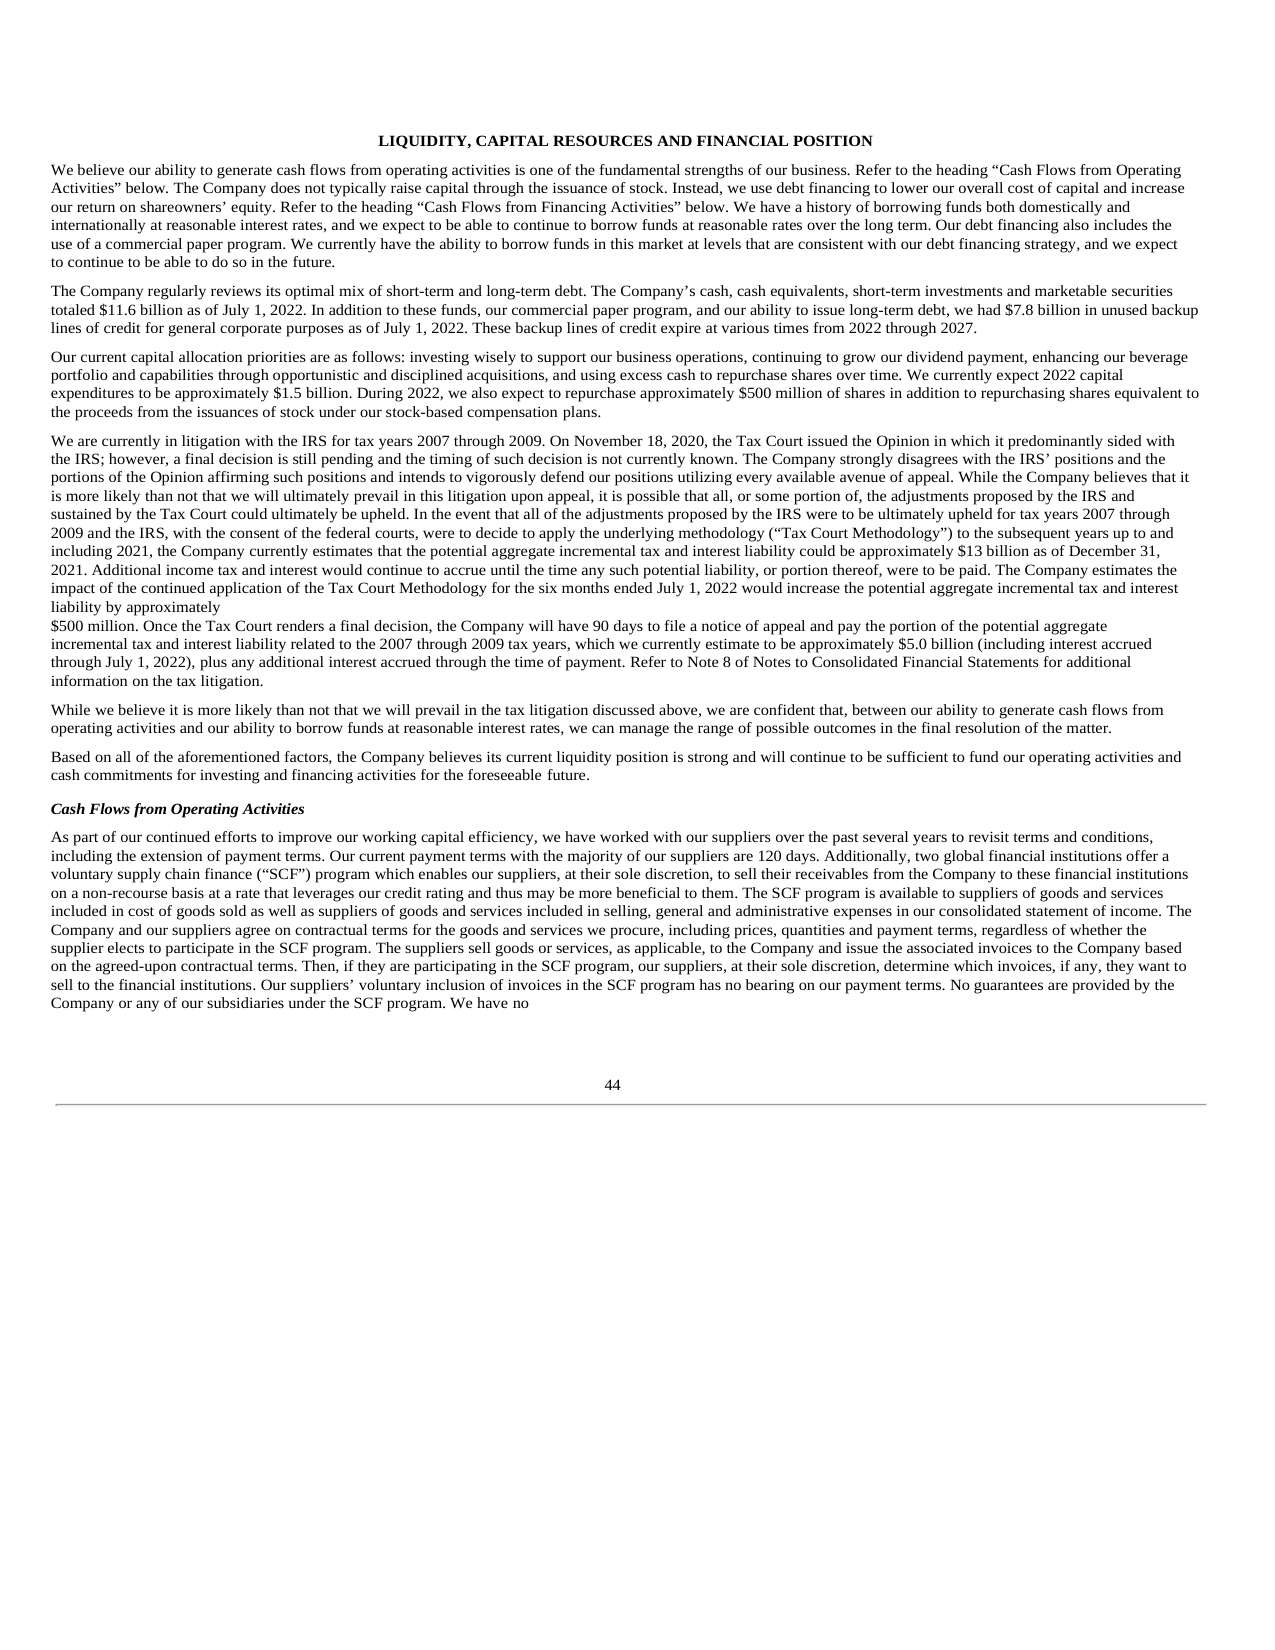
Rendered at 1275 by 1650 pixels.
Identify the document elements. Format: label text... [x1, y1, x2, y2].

text Our current capital allocation priorities are as follows: investing wisely to support our business operations, continuing to grow our dividend payment, enhancing our beverage portfolio and capabilities through opportunistic and disciplined acquisitions, and using excess cash to repurchase shares over time. We currently expect 2022 capital expenditures to be approximately $1.5 billion. During 2022, we also expect to repurchase approximately $500 million of shares in addition to repurchasing shares equivalent to the proceeds from the issuances of stock under our stock-based compensation plans. [51, 347, 1200, 421]
text While we believe it is more likely than not that we will prevail in the tax litigation discussed above, we are confident that, between our ability to generate cash flows from operating activities and our ability to borrow funds at reasonable interest rates, we can manage the range of possible outcomes in the final resolution of the matter. [51, 700, 1188, 737]
text $500 million. Once the Tax Court renders a final decision, the Company will have 90 days to file a notice of appeal and pay the portion of the potential aggregate incremental tax and interest liability related to the 2007 through 2009 tax years, which we currently estimate to be approximately $5.0 billion (including interest accrued through July 1, 2022), plus any additional interest accrued through the time of payment. Refer to Note 8 of Notes to Consolidated Financial Statements for additional information on the tax litigation. [51, 616, 1188, 690]
text We are currently in litigation with the IRS for tax years 2007 through 2009. On November 18, 2020, the Tax Court issued the Opinion in which it predominantly sided with the IRS; however, a final decision is still pending and the timing of such decision is not currently known. The Company strongly disagrees with the IRS’ positions and the portions of the Opinion affirming such positions and intends to vigorously defend our positions utilizing every available avenue of appeal. While the Company believes that it is more likely than not that we will ultimately prevail in this litigation upon appeal, it is possible that all, or some portion of, the adjustments proposed by the IRS and sustained by the Tax Court could ultimately be upheld. In the event that all of the adjustments proposed by the IRS were to be ultimately upheld for tax years 2007 through 2009 and the IRS, with the consent of the federal courts, were to decide to apply the underlying methodology (“Tax Court Methodology”) to the subsequent years up to and including 2021, the Company currently estimates that the potential aggregate incremental tax and interest liability could be approximately $13 billion as of December 31, 2021. Additional income tax and interest would continue to accrue until the time any such potential liability, or portion thereof, were to be paid. The Company estimates the impact of the continued application of the Tax Court Methodology for the six months ended July 1, 2022 would increase the potential aggregate incremental tax and interest liability by approximately [51, 431, 1194, 615]
text The Company regularly reviews its optimal mix of short-term and long-term debt. The Company’s cash, cash equivalents, short-term investments and marketable securities totaled $11.6 billion as of July 1, 2022. In addition to these funds, our commercial paper program, and our ability to issue long-term debt, we had $7.8 billion in unused backup lines of credit for general corporate purposes as of July 1, 2022. These backup lines of credit expire at various times from 2022 through 2027. [51, 282, 1200, 337]
subtitle Cash Flows from Operating Activities [51, 799, 1223, 817]
subtitle LIQUIDITY, CAPITAL RESOURCES AND FINANCIAL POSITION [28, 132, 1223, 150]
text Based on all of the aforementioned factors, the Company believes its current liquidity position is strong and will continue to be sufficient to fund our operating activities and cash commitments for investing and financing activities for the foreseeable future. [51, 747, 1188, 784]
text As part of our continued efforts to improve our working capital efficiency, we have worked with our suppliers over the past several years to revisit terms and conditions, including the extension of payment terms. Our current payment terms with the majority of our suppliers are 120 days. Additionally, two global financial institutions offer a voluntary supply chain finance (“SCF”) program which enables our suppliers, at their sole discretion, to sell their receivables from the Company to these financial institutions on a non-recourse basis at a rate that leverages our credit rating and thus may be more beneficial to them. The SCF program is available to suppliers of goods and services included in cost of goods sold as well as suppliers of goods and services included in selling, general and administrative expenses in our consolidated statement of income. The Company and our suppliers agree on contractual terms for the goods and services we procure, including prices, quantities and payment terms, regardless of whether the supplier elects to participate in the SCF program. The suppliers sell goods or services, as applicable, to the Company and issue the associated invoices to the Company based on the agreed-upon contractual terms. Then, if they are participating in the SCF program, our suppliers, at their sole discretion, determine which invoices, if any, they want to sell to the financial institutions. Our suppliers’ voluntary inclusion of invoices in the SCF program has no bearing on our payment terms. No guarantees are provided by the Company or any of our subsidiaries under the SCF program. We have no [51, 828, 1196, 1012]
text We believe our ability to generate cash flows from operating activities is one of the fundamental strengths of our business. Refer to the heading “Cash Flows from Operating Activities” below. The Company does not typically raise capital through the issuance of stock. Instead, we use debt financing to lower our overall cost of capital and increase our return on shareowners’ equity. Refer to the heading “Cash Flows from Financing Activities” below. We have a history of borrowing funds both domestically and internationally at reasonable interest rates, and we expect to be able to continue to borrow funds at reasonable rates over the long term. Our debt financing also includes the use of a commercial paper program. We currently have the ability to borrow funds in this market at levels that are consistent with our debt financing strategy, and we expect to continue to be able to do so in the future. [51, 161, 1192, 271]
text 44 [58, 1076, 1167, 1094]
